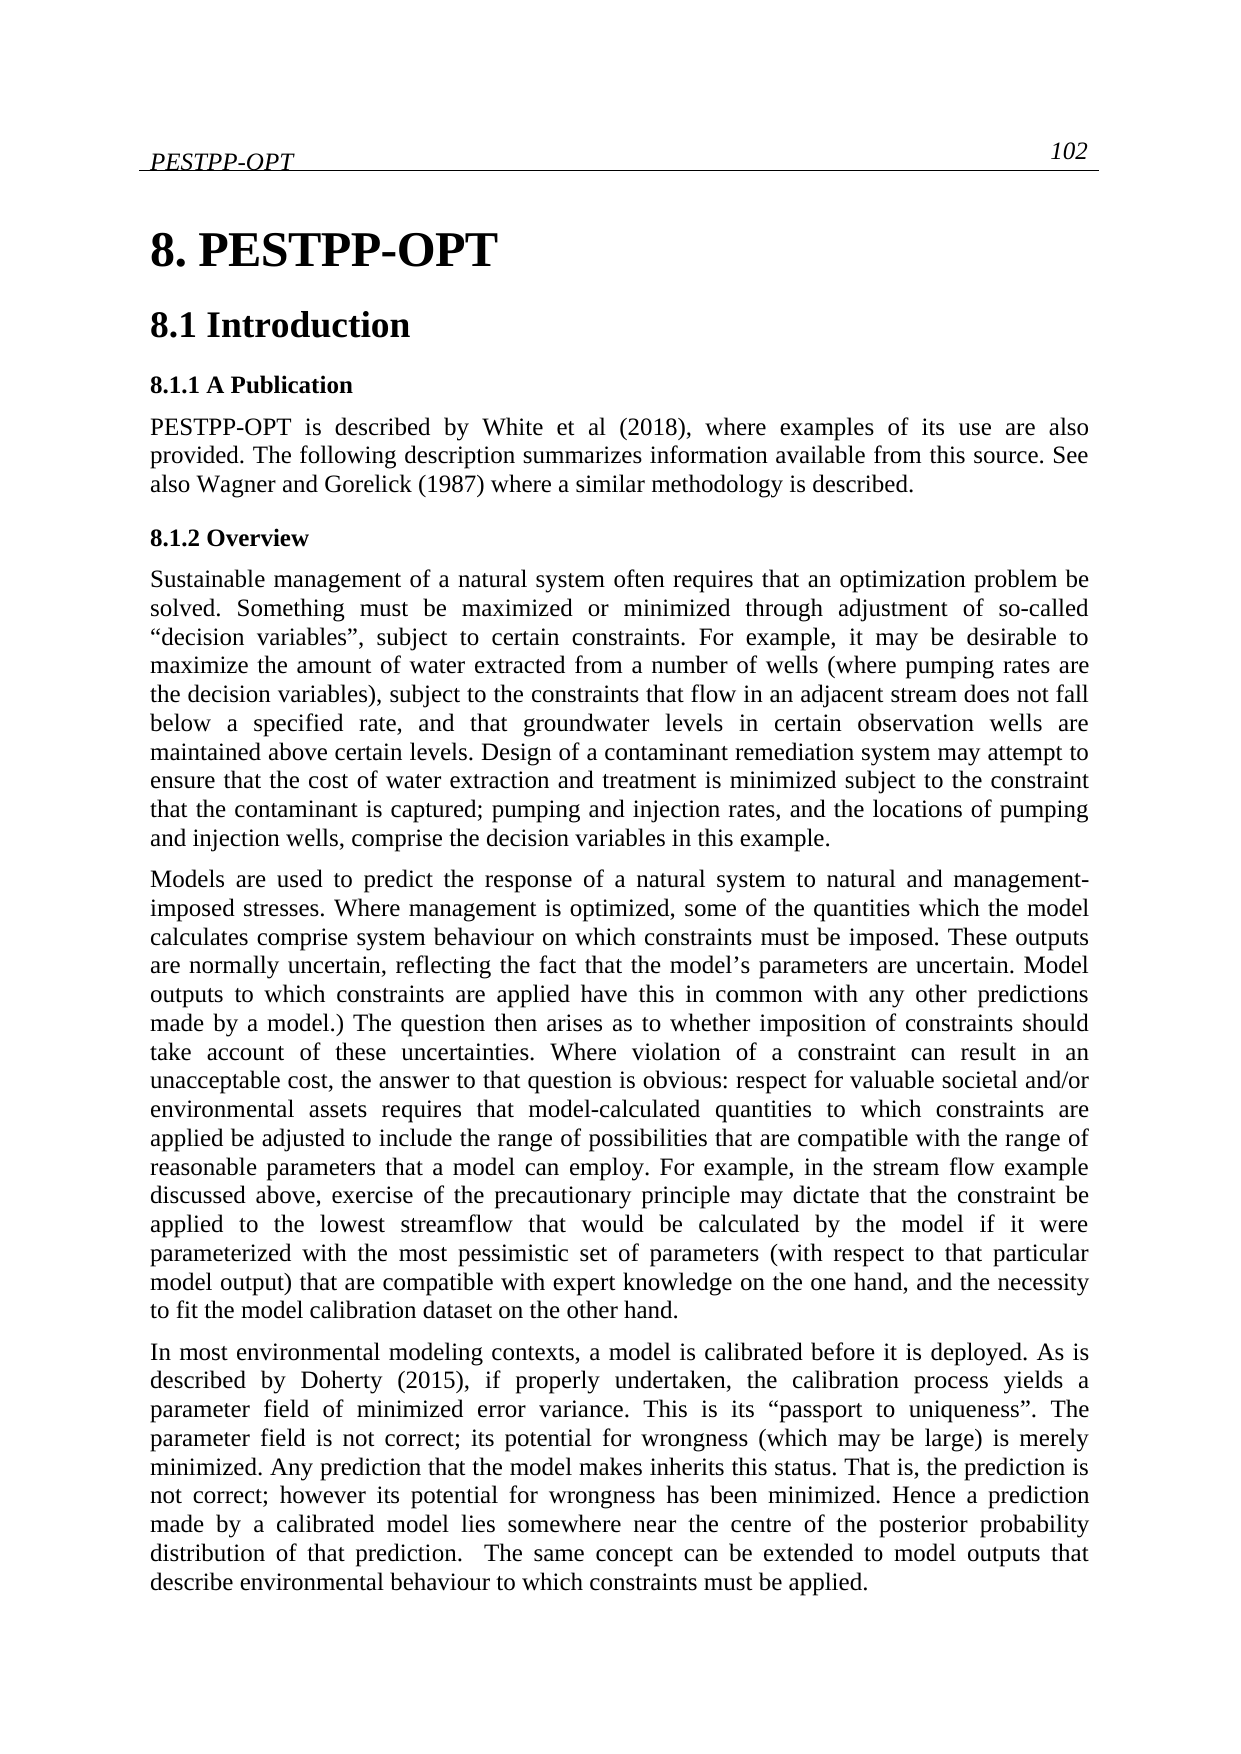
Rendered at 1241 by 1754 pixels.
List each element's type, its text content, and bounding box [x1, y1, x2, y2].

subtitle 8.1.1 A Publication [150, 371, 1090, 399]
text Models are used to predict the response of a natural system to natural and management-imposed stresses. Where management is optimized, some of the quantities which the model calculates comprise system behaviour on which constraints must be imposed. These outputs are normally uncertain, reflecting the fact that the model’s parameters are uncertain. Model outputs to which constraints are applied have this in common with any other predictions made by a model.) The question then arises as to whether imposition of constraints should take account of these uncertainties. Where violation of a constraint can result in an unacceptable cost, the answer to that question is obvious: respect for valuable societal and/or environmental assets requires that model-calculated quantities to which constraints are applied be adjusted to include the range of possibilities that are compatible with the range of reasonable parameters that a model can employ. For example, in the stream flow example discussed above, exercise of the precautionary principle may dictate that the constraint be applied to the lowest streamflow that would be calculated by the model if it were parameterized with the most pessimistic set of parameters (with respect to that particular model output) that are compatible with expert knowledge on the one hand, and the necessity to fit the model calibration dataset on the other hand. [150, 864, 1090, 1324]
subtitle 8.1 Introduction [150, 302, 1090, 346]
text PESTPP-OPT is described by White et al (2018), where examples of its use are also provided. The following description summarizes information available from this source. See also Wagner and Gorelick (1987) where a similar methodology is described. [150, 412, 1090, 498]
text In most environmental modeling contexts, a model is calibrated before it is deployed. As is described by Doherty (2015), if properly undertaken, the calibration process yields a parameter field of minimized error variance. This is its “passport to uniqueness”. The parameter field is not correct; its potential for wrongness (which may be large) is merely minimized. Any prediction that the model makes inherits this status. That is, the prediction is not correct; however its potential for wrongness has been minimized. Hence a prediction made by a calibrated model lies somewhere near the centre of the posterior probability distribution of that prediction. The same concept can be extended to model outputs that describe environmental behaviour to which constraints must be applied. [150, 1337, 1090, 1596]
text Sustainable management of a natural system often requires that an optimization problem be solved. Something must be maximized or minimized through adjustment of so-called “decision variables”, subject to certain constraints. For example, it may be desirable to maximize the amount of water extracted from a number of wells (where pumping rates are the decision variables), subject to the constraints that flow in an adjacent stream does not fall below a specified rate, and that groundwater levels in certain observation wells are maintained above certain levels. Design of a contaminant remediation system may attempt to ensure that the cost of water extraction and treatment is minimized subject to the constraint that the contaminant is captured; pumping and injection rates, and the locations of pumping and injection wells, comprise the decision variables in this example. [150, 564, 1090, 852]
subtitle 8.1.2 Overview [150, 523, 1090, 552]
subtitle 8. PESTPP-OPT [150, 220, 1090, 277]
